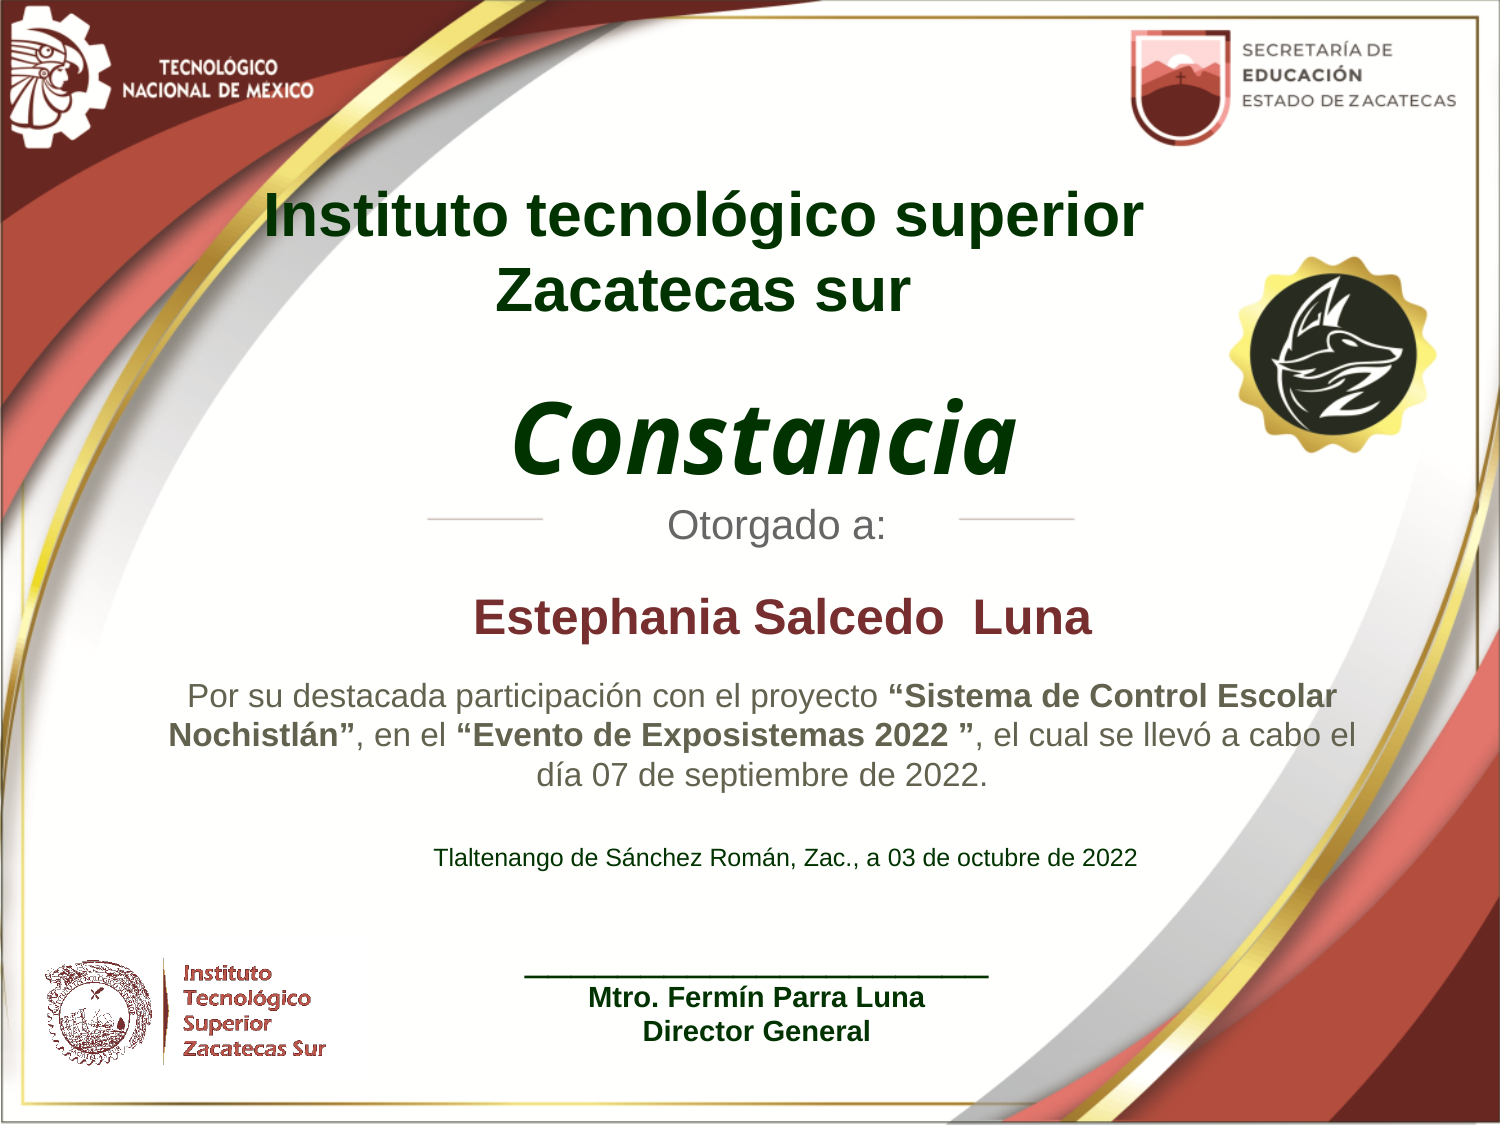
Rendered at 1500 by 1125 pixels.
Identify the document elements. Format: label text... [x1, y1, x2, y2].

text Estephania Salcedo Luna [152, 588, 1413, 645]
text ____________________ Mtro. Fermín Parra Luna Director General [519, 931, 994, 1048]
text Constancia [407, 367, 1121, 501]
text Por su destacada participación con el proyecto “Sistema de Control Escolar Nochistlán”, en el “Evento de Exposistemas 2022 ”, el cual se llevó a cabo el día 07 de septiembre de 2022. [152, 676, 1372, 794]
text Tlaltenango de Sánchez Román, Zac., a 03 de octubre de 2022 [433, 843, 1413, 872]
picture [0, 0, 1500, 1125]
text Otorgado a: [407, 501, 1121, 549]
text Instituto tecnológico superior Zacatecas sur [152, 178, 1256, 324]
